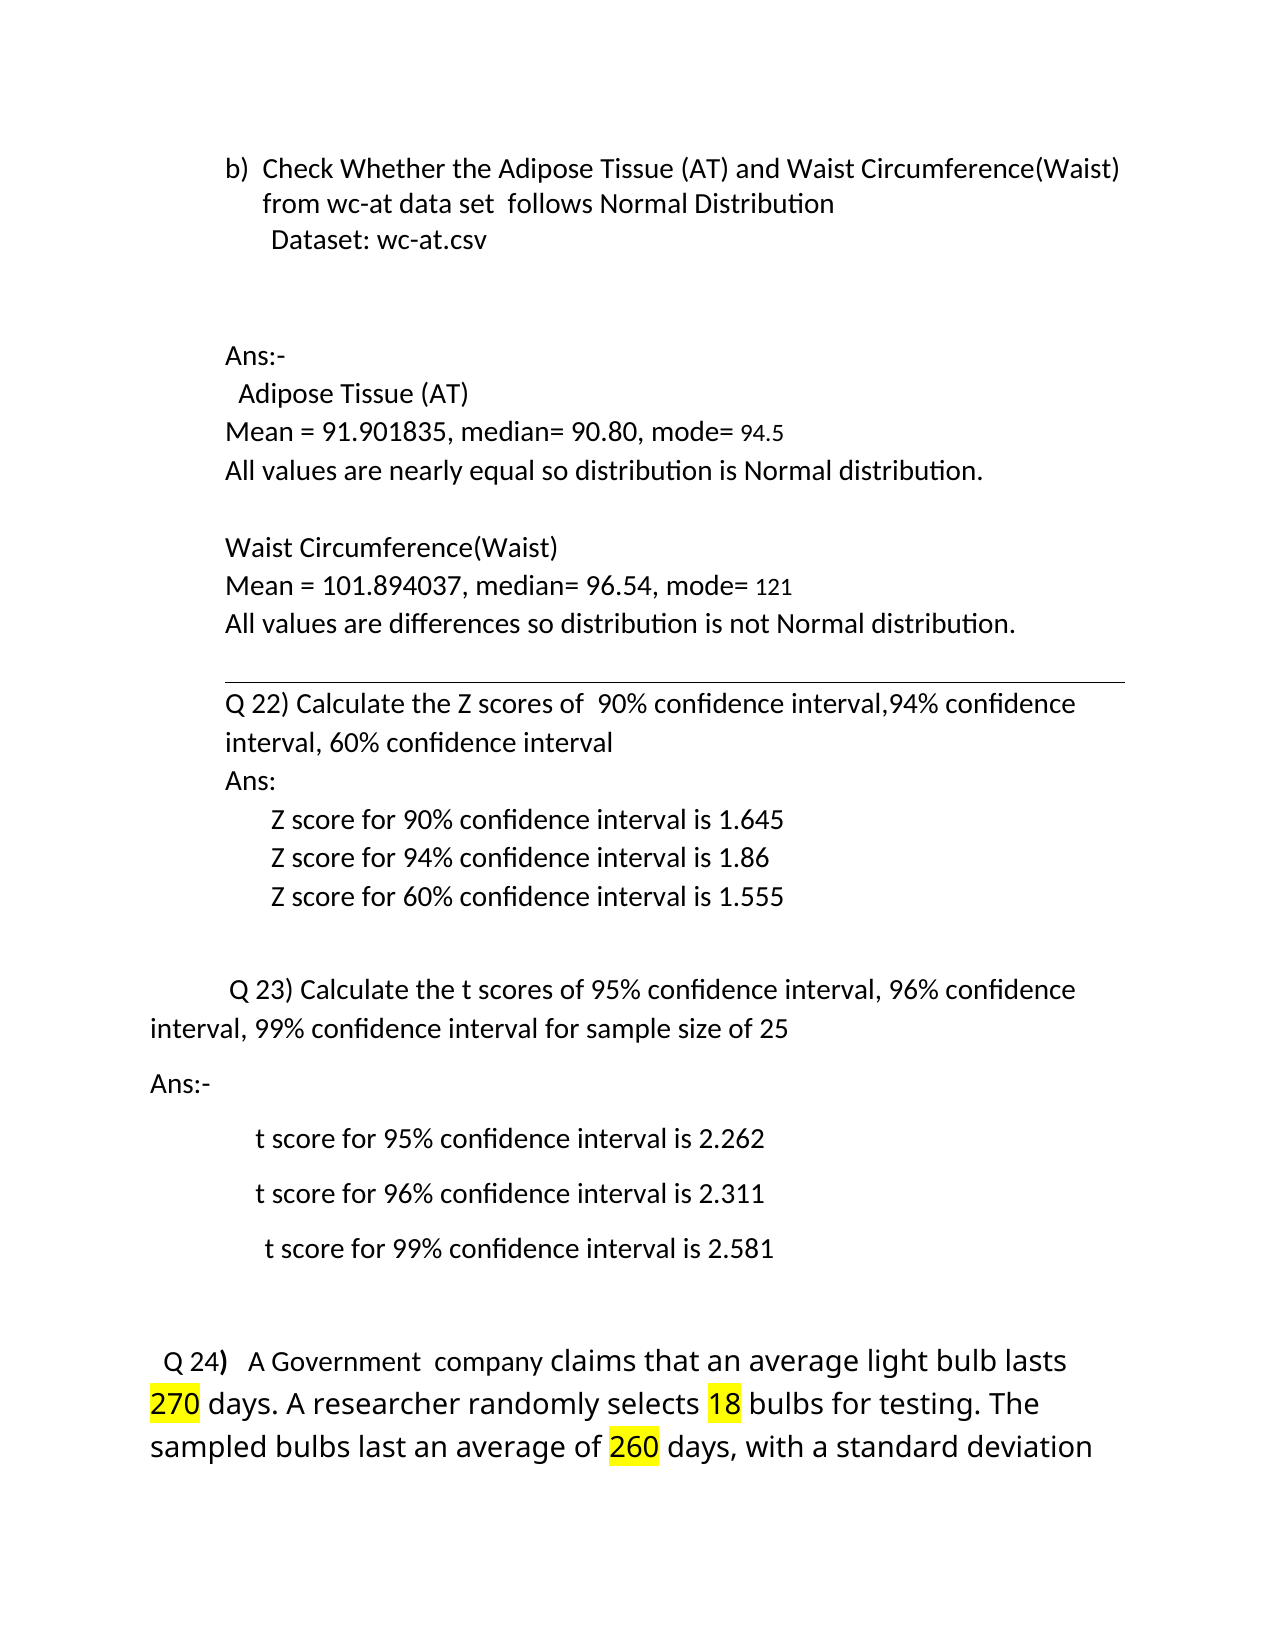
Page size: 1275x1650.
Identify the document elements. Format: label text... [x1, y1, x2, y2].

list Ans: [225, 762, 1125, 798]
text Ans:- [150, 1065, 1125, 1101]
list t score for 99% confidence interval is 2.581 [225, 1230, 1125, 1266]
list Z score for 60% confidence interval is 1.555 [225, 878, 1125, 913]
list Z score for 94% confidence interval is 1.86 [225, 839, 1125, 875]
text t score for 95% confidence interval is 2.262 [150, 1120, 1125, 1156]
list Dataset: wc-at.csv [225, 221, 1125, 257]
list Adipose Tissue (AT) [225, 375, 1125, 411]
text t score for 96% confidence interval is 2.311 [150, 1175, 1125, 1211]
list Q 22) Calculate the Z scores of 90% confidence interval,94% confidence interval, 60% confidence interval [225, 686, 1125, 760]
list Check Whether the Adipose Tissue (AT) and Waist Circumference(Waist) from wc-at data set follows Normal Distribution [225, 150, 1125, 221]
list Waist Circumference(Waist) [225, 529, 1125, 564]
list All values are differences so distribution is not Normal distribution. [225, 606, 1125, 641]
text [150, 1340, 1125, 1466]
list All values are nearly equal so distribution is Normal distribution. [225, 452, 1125, 487]
list Z score for 90% confidence interval is 1.645 [225, 801, 1125, 837]
list Ans:- [225, 337, 1125, 372]
text Q 23) Calculate the t scores of 95% confidence interval, 96% confidence interval, 99% confidence interval for sample size of 25 [150, 971, 1125, 1045]
list Mean = 101.894037, median= 96.54, mode= 121 [225, 567, 1125, 603]
list Mean = 91.901835, median= 90.80, mode= 94.5 [225, 413, 1125, 449]
